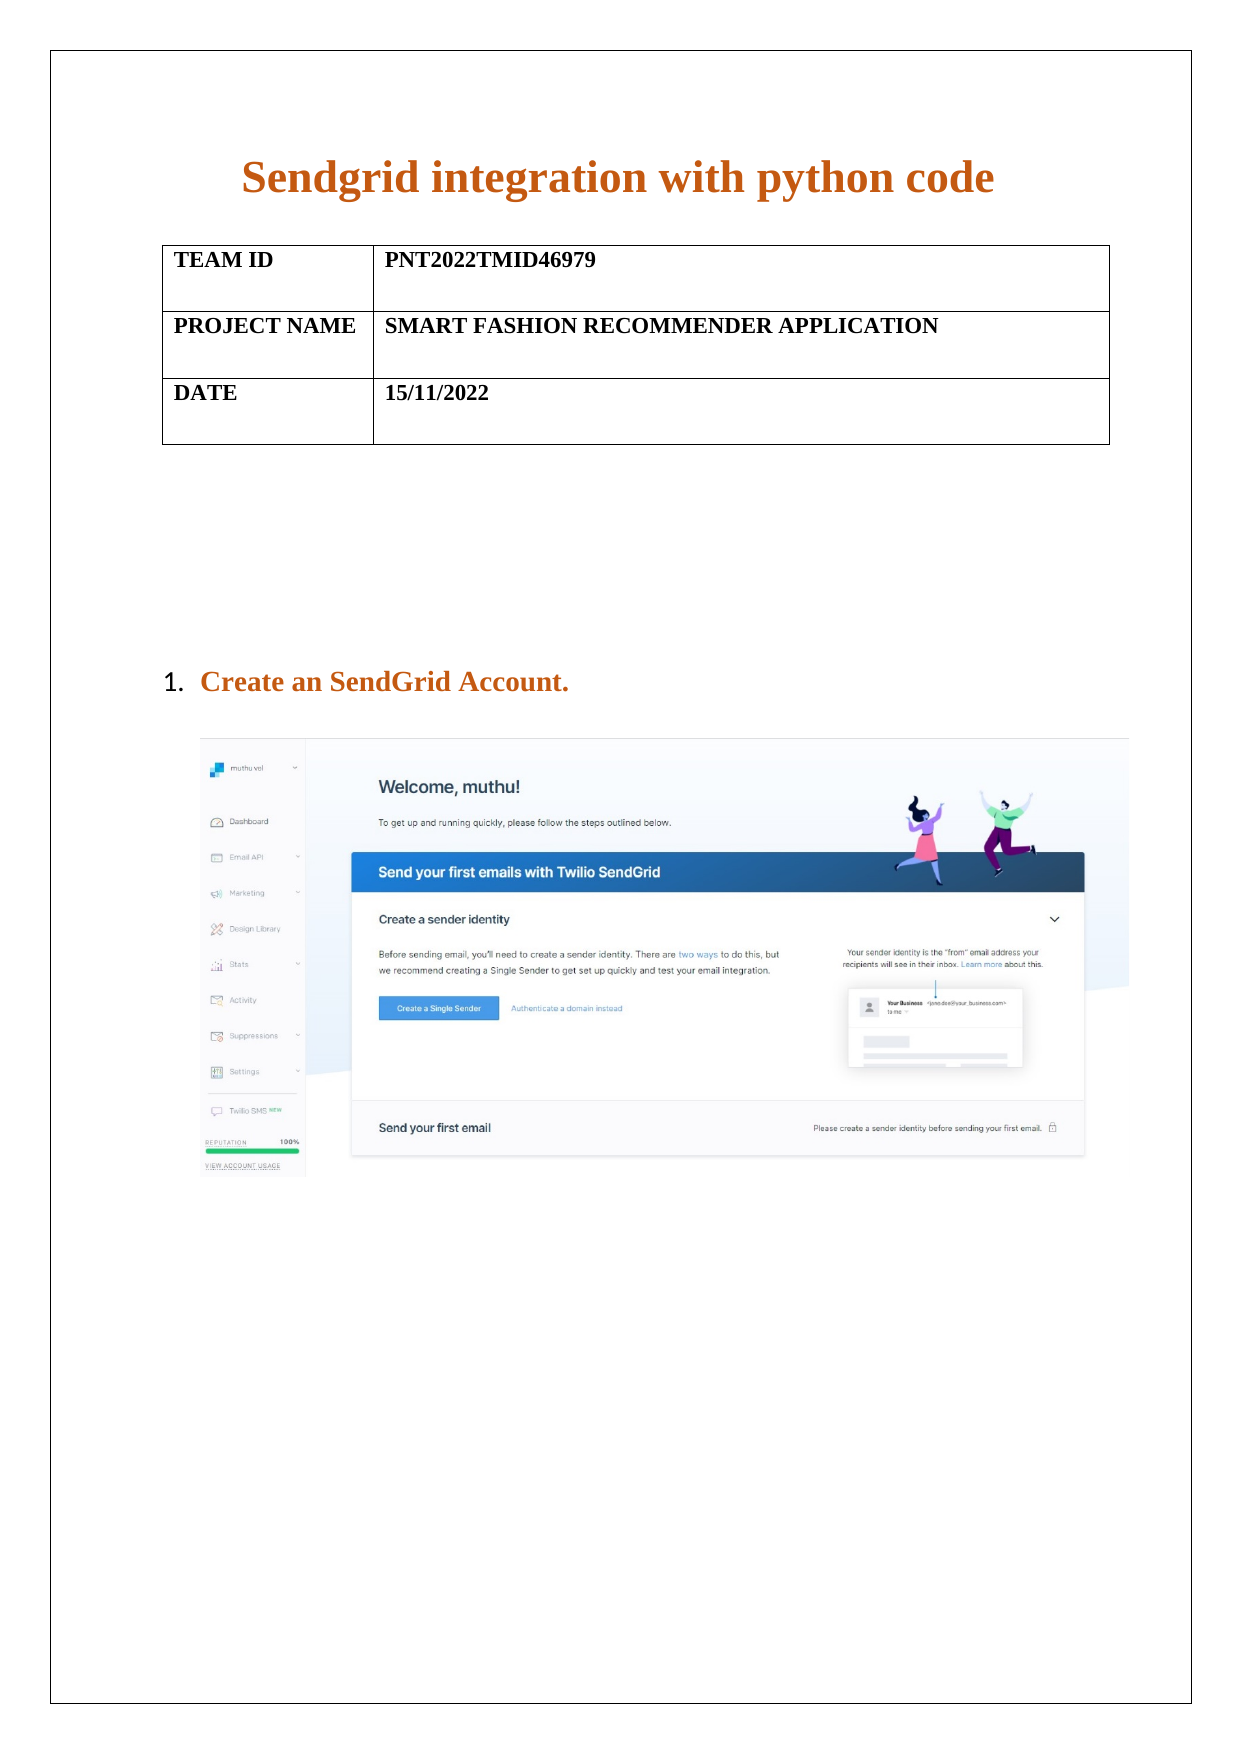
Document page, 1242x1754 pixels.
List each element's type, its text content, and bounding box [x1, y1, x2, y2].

picture [200, 738, 1130, 1177]
table_header PNT2022TMID46979 [374, 246, 1109, 311]
table_cell 15/11/2022 [374, 379, 1109, 444]
table_cell DATE [163, 379, 373, 444]
table_header TEAM ID [163, 246, 373, 311]
list Create an SendGrid Account. [162, 663, 1093, 699]
table_cell SMART FASHION RECOMMENDER APPLICATION [374, 312, 1109, 378]
text Sendgrid integration with python code [161, 150, 1093, 203]
table_cell PROJECT NAME [163, 312, 373, 378]
